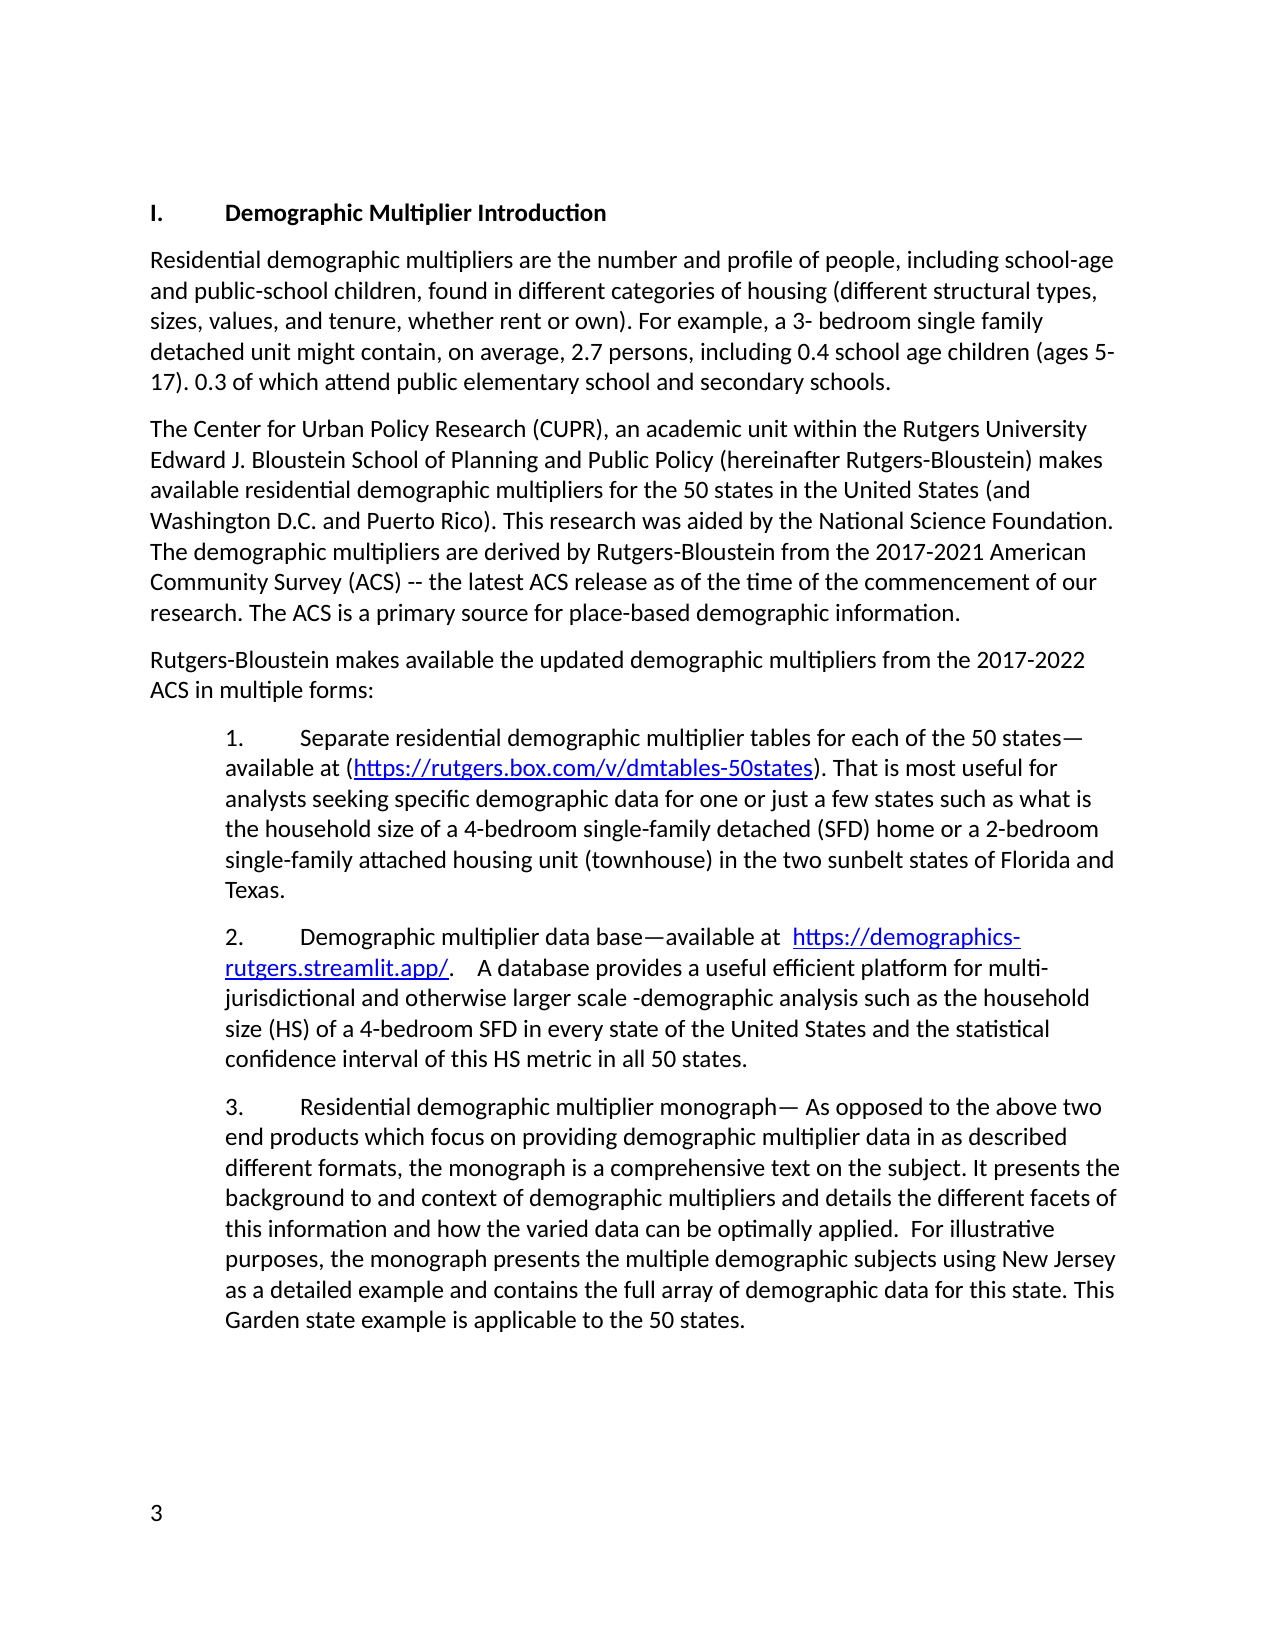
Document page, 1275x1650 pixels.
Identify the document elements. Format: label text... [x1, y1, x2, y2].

text 2. Demographic multiplier data base—available at https://demographics-rutgers.streamlit.app/. A database provides a useful efficient platform for multi-jurisdictional and otherwise larger scale -demographic analysis such as the household size (HS) of a 4-bedroom SFD in every state of the United States and the statistical confidence interval of this HS metric in all 50 states. [225, 921, 1125, 1074]
text Residential demographic multipliers are the number and profile of people, including school-age and public-school children, found in different categories of housing (different structural types, sizes, values, and tenure, whether rent or own). For example, a 3- bedroom single family detached unit might contain, on average, 2.7 persons, including 0.4 school age children (ages 5-17). 0.3 of which attend public elementary school and secondary schools. [150, 244, 1125, 397]
text Rutgers-Bloustein makes available the updated demographic multipliers from the 2017-2022 ACS in multiple forms: [150, 644, 1125, 705]
text The Center for Urban Policy Research (CUPR), an academic unit within the Rutgers University Edward J. Bloustein School of Planning and Public Policy (hereinafter Rutgers-Bloustein) makes available residential demographic multipliers for the 50 states in the United States (and Washington D.C. and Puerto Rico). This research was aided by the National Science Foundation. The demographic multipliers are derived by Rutgers-Bloustein from the 2017-2021 American Community Survey (ACS) -- the latest ACS release as of the time of the commencement of our research. The ACS is a primary source for place-based demographic information. [150, 414, 1125, 627]
list Demographic Multiplier Introduction [150, 197, 1125, 228]
text 3. Residential demographic multiplier monograph— As opposed to the above two end products which focus on providing demographic multiplier data in as described different formats, the monograph is a comprehensive text on the subject. It presents the background to and context of demographic multipliers and details the different facets of this information and how the varied data can be optimally applied. For illustrative purposes, the monograph presents the multiple demographic subjects using New Jersey as a detailed example and contains the full array of demographic data for this state. This Garden state example is applicable to the 50 states. [225, 1091, 1125, 1335]
text 1. Separate residential demographic multiplier tables for each of the 50 states—available at (https://rutgers.box.com/v/dmtables-50states). That is most useful for analysts seeking specific demographic data for one or just a few states such as what is the household size of a 4-bedroom single-family detached (SFD) home or a 2-bedroom single-family attached housing unit (townhouse) in the two sunbelt states of Florida and Texas. [225, 722, 1125, 905]
